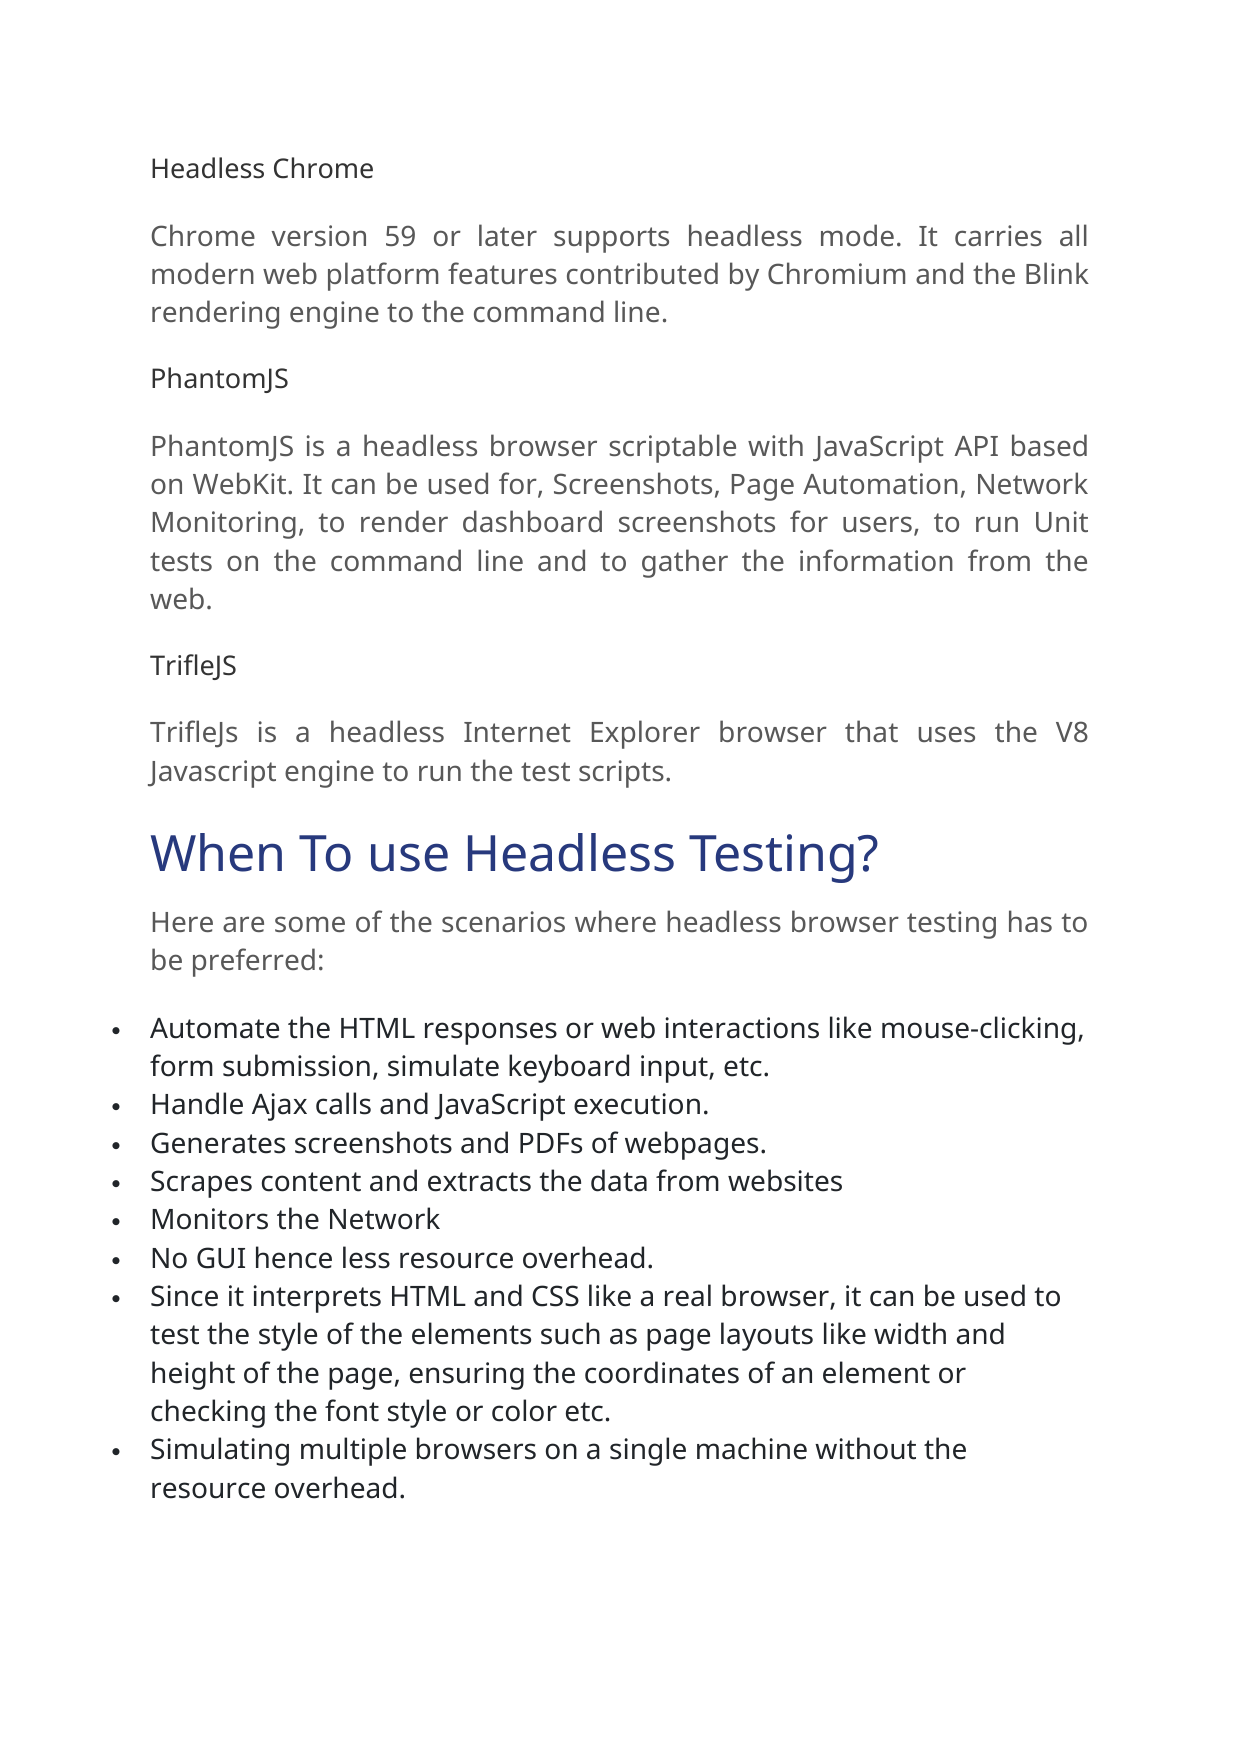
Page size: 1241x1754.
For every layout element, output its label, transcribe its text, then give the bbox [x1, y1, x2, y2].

list Simulating multiple browsers on a single machine without the resource overhead. [112, 1429, 1090, 1506]
text Here are some of the scenarios where headless browser testing has to be preferred: [150, 902, 1090, 979]
text TrifleJs is a headless Internet Explorer browser that uses the V8 Javascript engine to run the test scripts. [150, 712, 1090, 789]
subtitle When To use Headless Testing? [150, 818, 1090, 886]
list Monitors the Network [112, 1199, 1090, 1238]
list No GUI hence less resource overhead. [112, 1238, 1090, 1276]
list Scrapes content and extracts the data from websites [112, 1161, 1090, 1199]
list Handle Ajax calls and JavaScript execution. [112, 1084, 1090, 1123]
list Since it interprets HTML and CSS like a real browser, it can be used to test the style of the elements such as page layouts like width and height of the page, ensuring the coordinates of an element or checking the font style or color etc. [112, 1276, 1090, 1429]
list Automate the HTML responses or web interactions like mouse-clicking, form submission, simulate keyboard input, etc. [112, 1008, 1090, 1084]
subtitle TrifleJS [150, 647, 1090, 683]
list Generates screenshots and PDFs of webpages. [112, 1123, 1090, 1161]
text Chrome version 59 or later supports headless mode. It carries all modern web platform features contributed by Chromium and the Blink rendering engine to the command line. [150, 216, 1090, 331]
text PhantomJS is a headless browser scriptable with JavaScript API based on WebKit. It can be used for, Screenshots, Page Automation, Network Monitoring, to render dashboard screenshots for users, to run Unit tests on the command line and to gather the information from the web. [150, 426, 1090, 617]
subtitle Headless Chrome [150, 150, 1090, 187]
subtitle PhantomJS [150, 360, 1090, 397]
